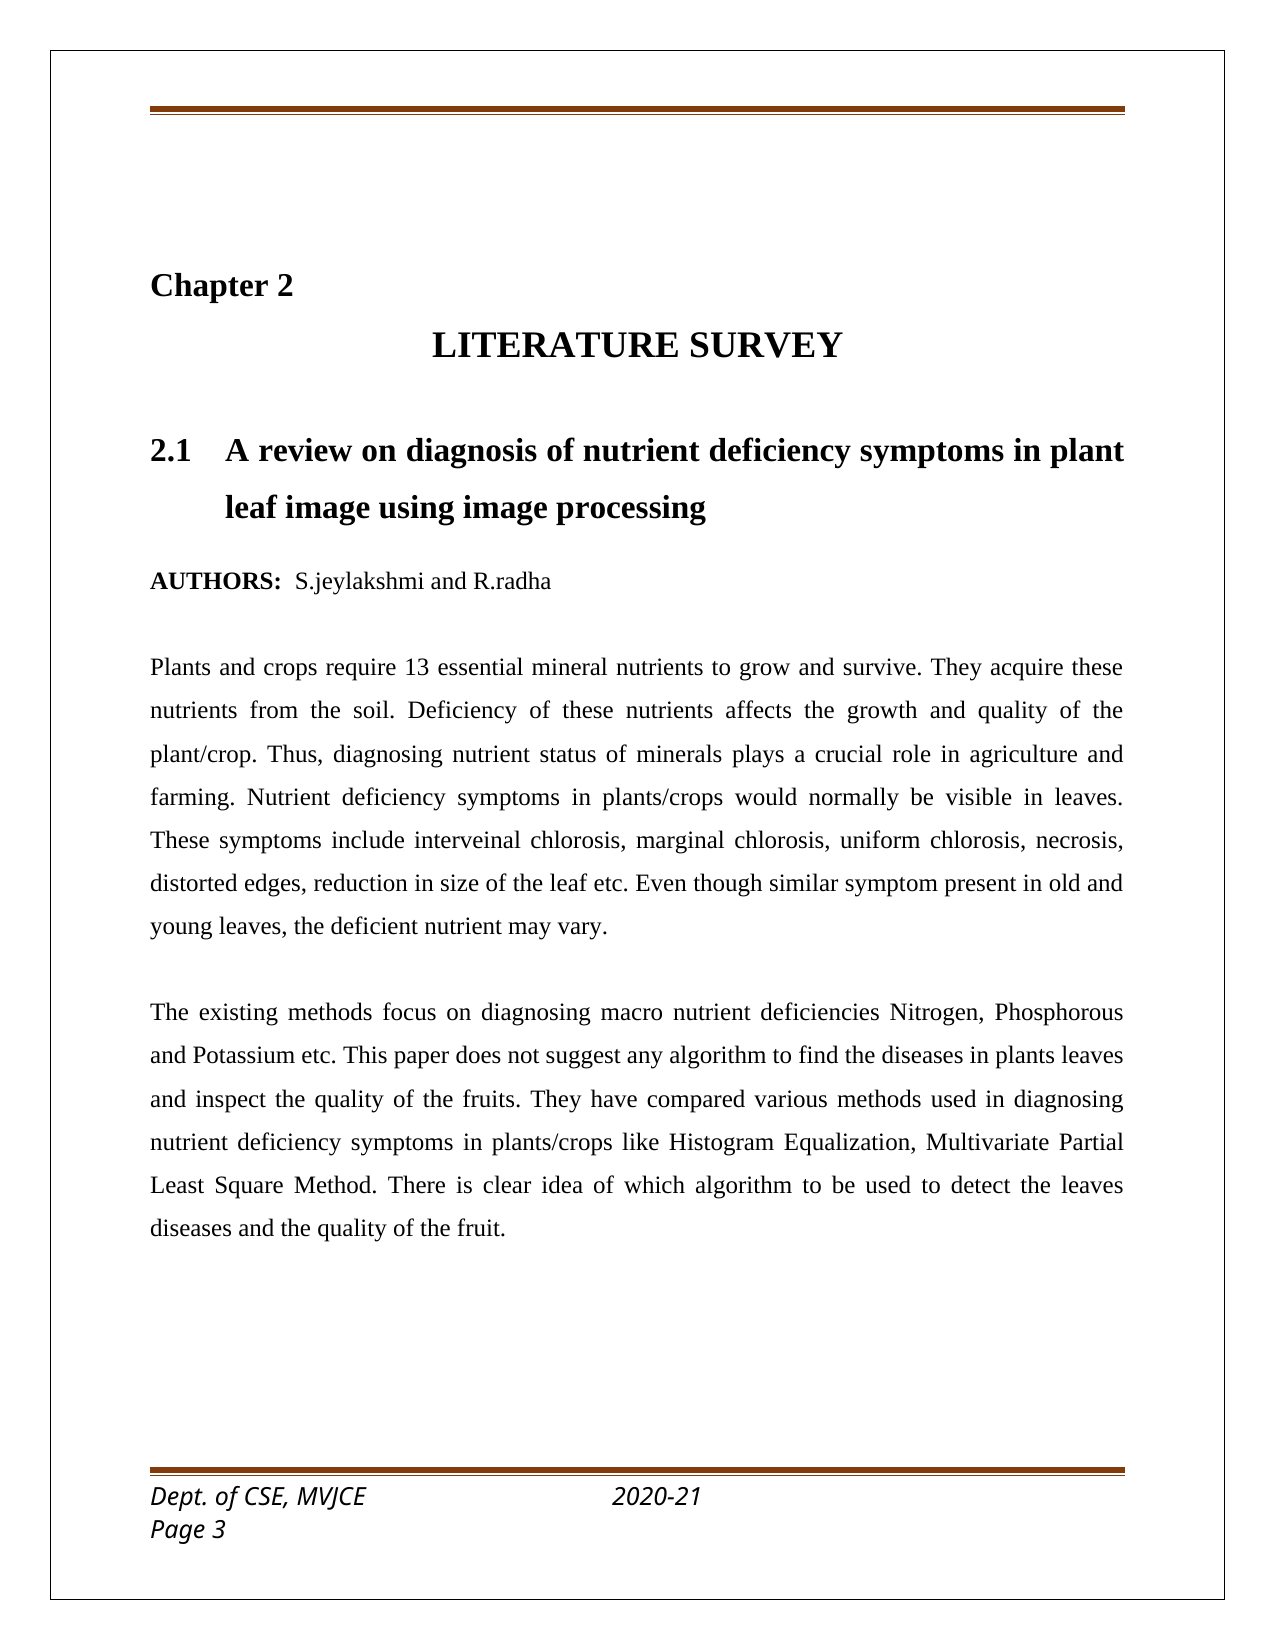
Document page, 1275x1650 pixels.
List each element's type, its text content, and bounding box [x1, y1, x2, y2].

text The existing methods focus on diagnosing macro nutrient deficiencies Nitrogen, Phosphorous and Potassium etc. This paper does not suggest any algorithm to find the diseases in plants leaves and inspect the quality of the fruits. They have compared various methods used in diagnosing nutrient deficiency symptoms in plants/crops like Histogram Equalization, Multivariate Partial Least Square Method. There is clear idea of which algorithm to be used to detect the leaves diseases and the quality of the fruit. [150, 997, 1125, 1242]
text Chapter 2 [150, 265, 1125, 303]
list A review on diagnosis of nutrient deficiency symptoms in plant leaf image using image processing [150, 430, 1125, 526]
text LITERATURE SURVEY [150, 322, 1125, 366]
text AUTHORS: S.jeylakshmi and R.radha [150, 566, 1125, 595]
text Plants and crops require 13 essential mineral nutrients to grow and survive. They acquire these nutrients from the soil. Deficiency of these nutrients affects the growth and quality of the plant/crop. Thus, diagnosing nutrient status of minerals plays a crucial role in agriculture and farming. Nutrient deficiency symptoms in plants/crops would normally be visible in leaves. These symptoms include interveinal chlorosis, marginal chlorosis, uniform chlorosis, necrosis, distorted edges, reduction in size of the leaf etc. Even though similar symptom present in old and young leaves, the deficient nutrient may vary. [150, 652, 1125, 940]
